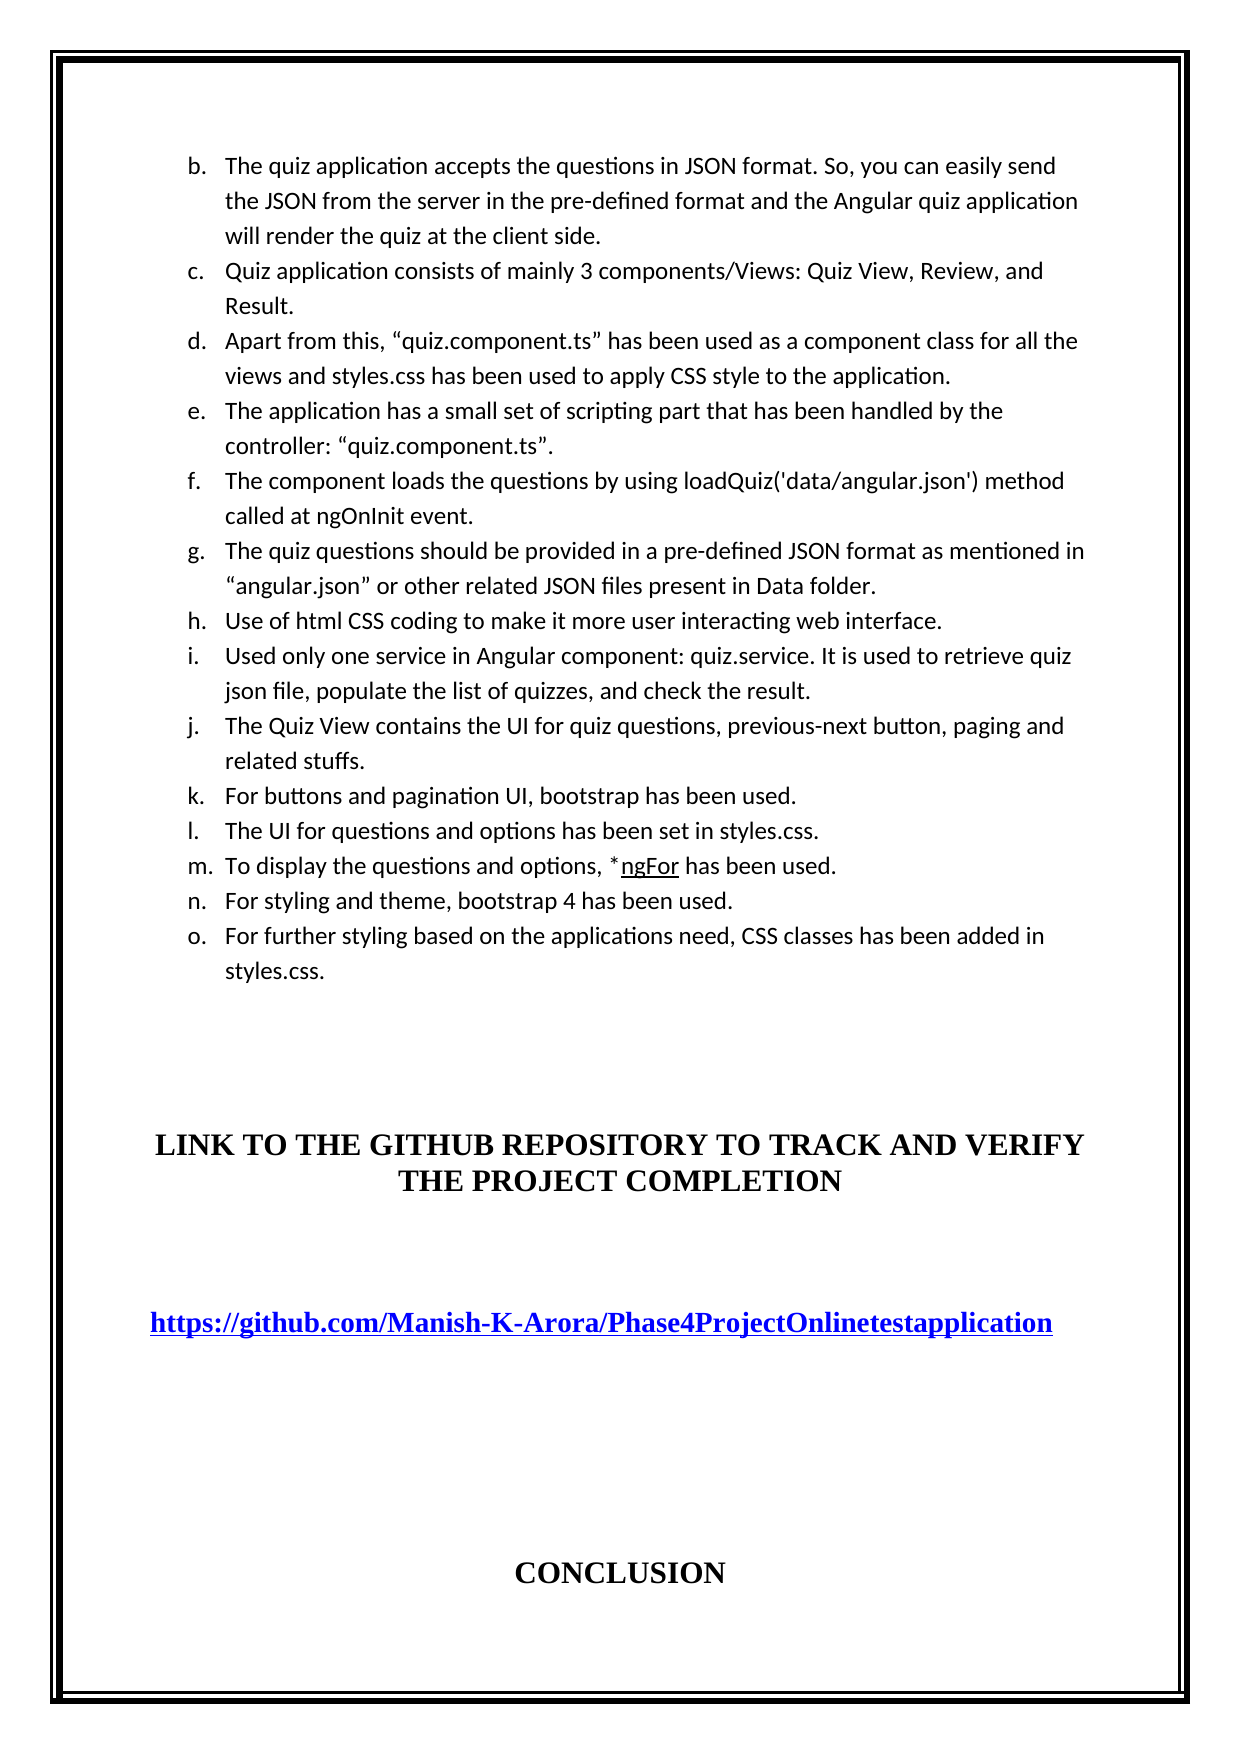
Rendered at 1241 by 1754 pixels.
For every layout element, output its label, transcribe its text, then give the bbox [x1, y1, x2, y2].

list Use of html CSS coding to make it more user interacting web interface. [187, 605, 1090, 636]
list The Quiz View contains the UI for quiz questions, previous-next button, paging and related stuffs. [187, 710, 1090, 776]
list The application has a small set of scripting part that has been handled by the controller: “quiz.component.ts”. [187, 395, 1090, 461]
list For buttons and pagination UI, bootstrap has been used. [187, 780, 1090, 811]
text LINK TO THE GITHUB REPOSITORY TO TRACK AND VERIFY THE PROJECT COMPLETION [150, 1126, 1090, 1198]
text https://github.com/Manish-K-Arora/Phase4ProjectOnlinetestapplication [150, 1306, 1090, 1339]
list The component loads the questions by using loadQuiz('data/angular.json') method called at ngOnInit event. [187, 465, 1090, 531]
list To display the questions and options, *ngFor has been used. [187, 850, 1090, 881]
list Used only one service in Angular component: quiz.service. It is used to retrieve quiz json file, populate the list of quizzes, and check the result. [187, 640, 1090, 706]
list The UI for questions and options has been set in styles.css. [187, 815, 1090, 846]
list Apart from this, “quiz.component.ts” has been used as a component class for all the views and styles.css has been used to apply CSS style to the application. [187, 325, 1090, 391]
list The quiz questions should be provided in a pre-defined JSON format as mentioned in “angular.json” or other related JSON files present in Data folder. [187, 535, 1090, 601]
list The quiz application accepts the questions in JSON format. So, you can easily send the JSON from the server in the pre-defined format and the Angular quiz application will render the quiz at the client side. [187, 150, 1090, 251]
list Quiz application consists of mainly 3 components/Views: Quiz View, Review, and Result. [187, 255, 1090, 321]
list For styling and theme, bootstrap 4 has been used. [187, 885, 1090, 916]
text CONCLUSION [150, 1555, 1090, 1591]
list For further styling based on the applications need, CSS classes has been added in styles.css. [187, 920, 1090, 986]
